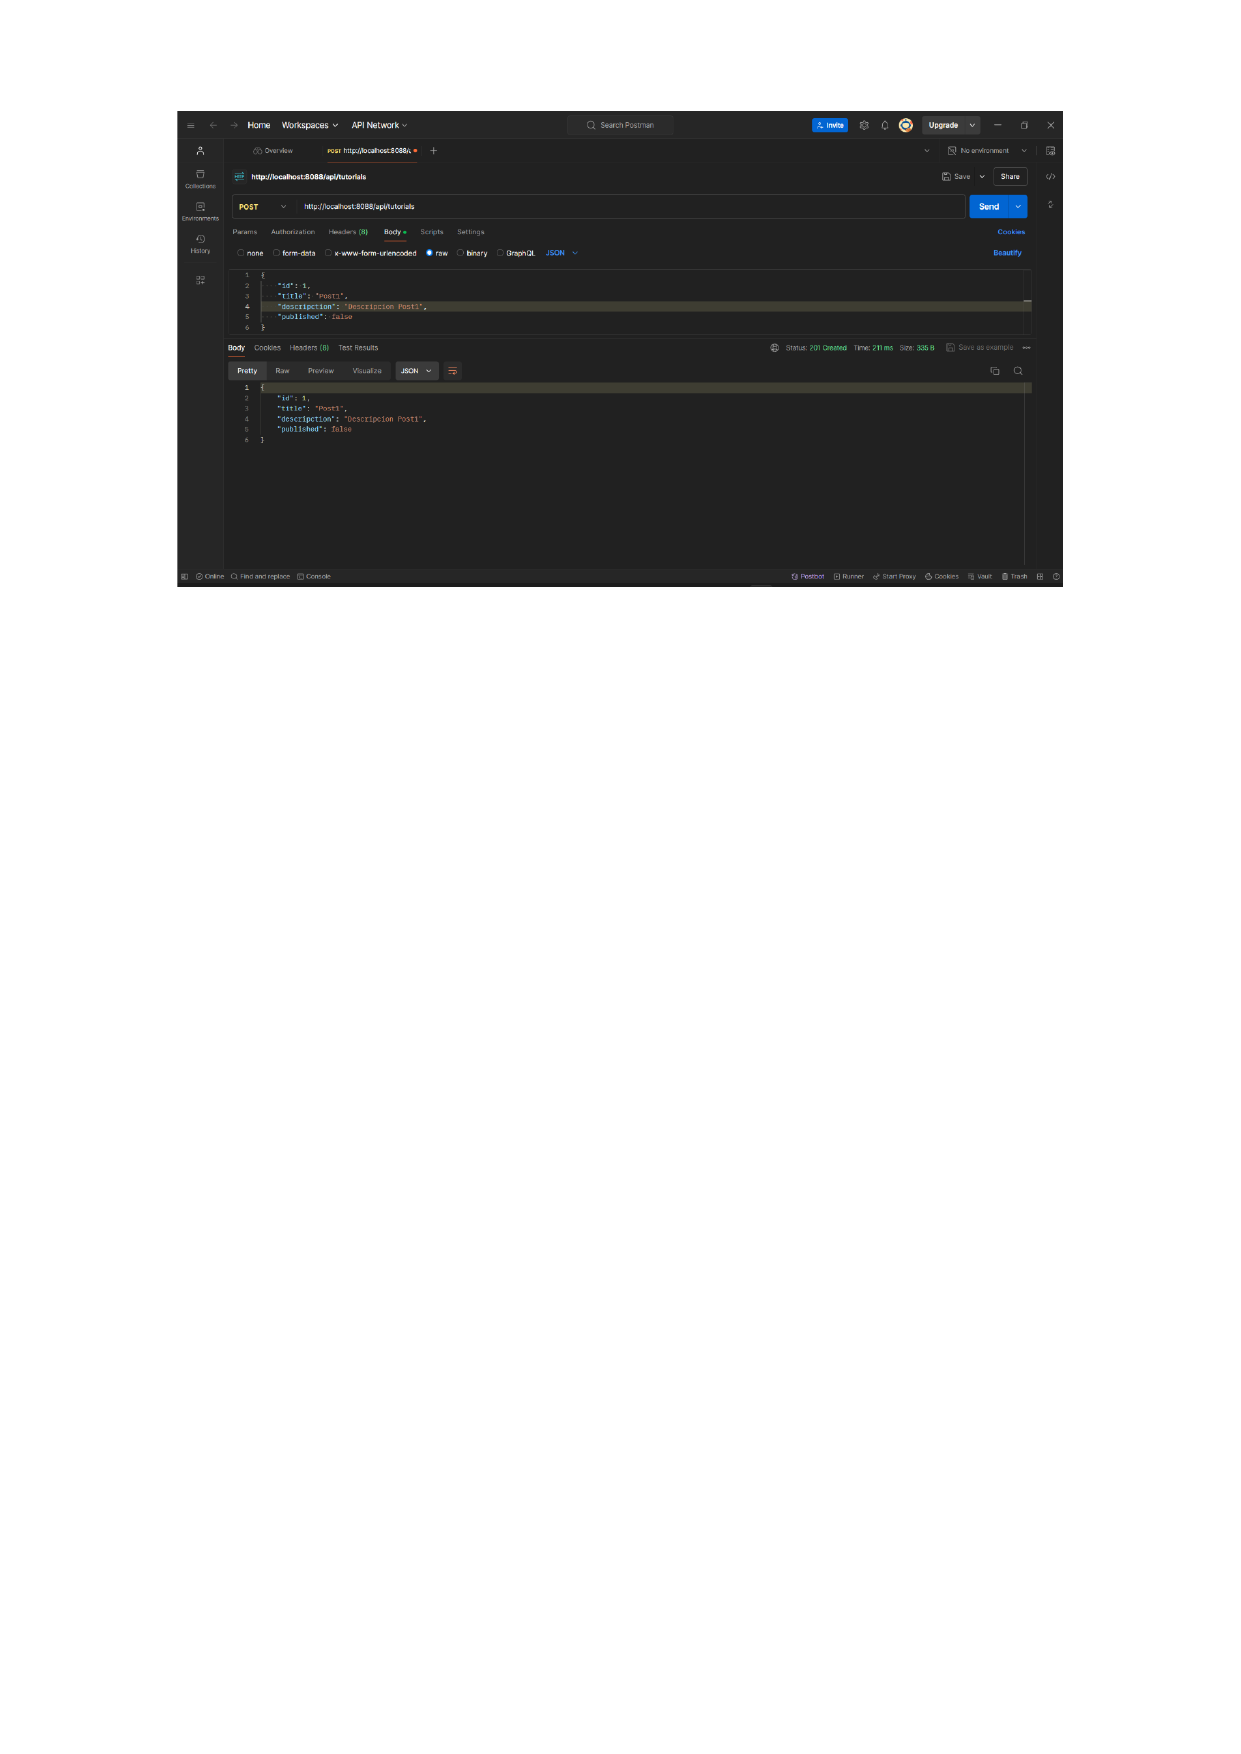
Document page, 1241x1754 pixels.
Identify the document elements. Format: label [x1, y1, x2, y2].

picture [177, 111, 1063, 587]
